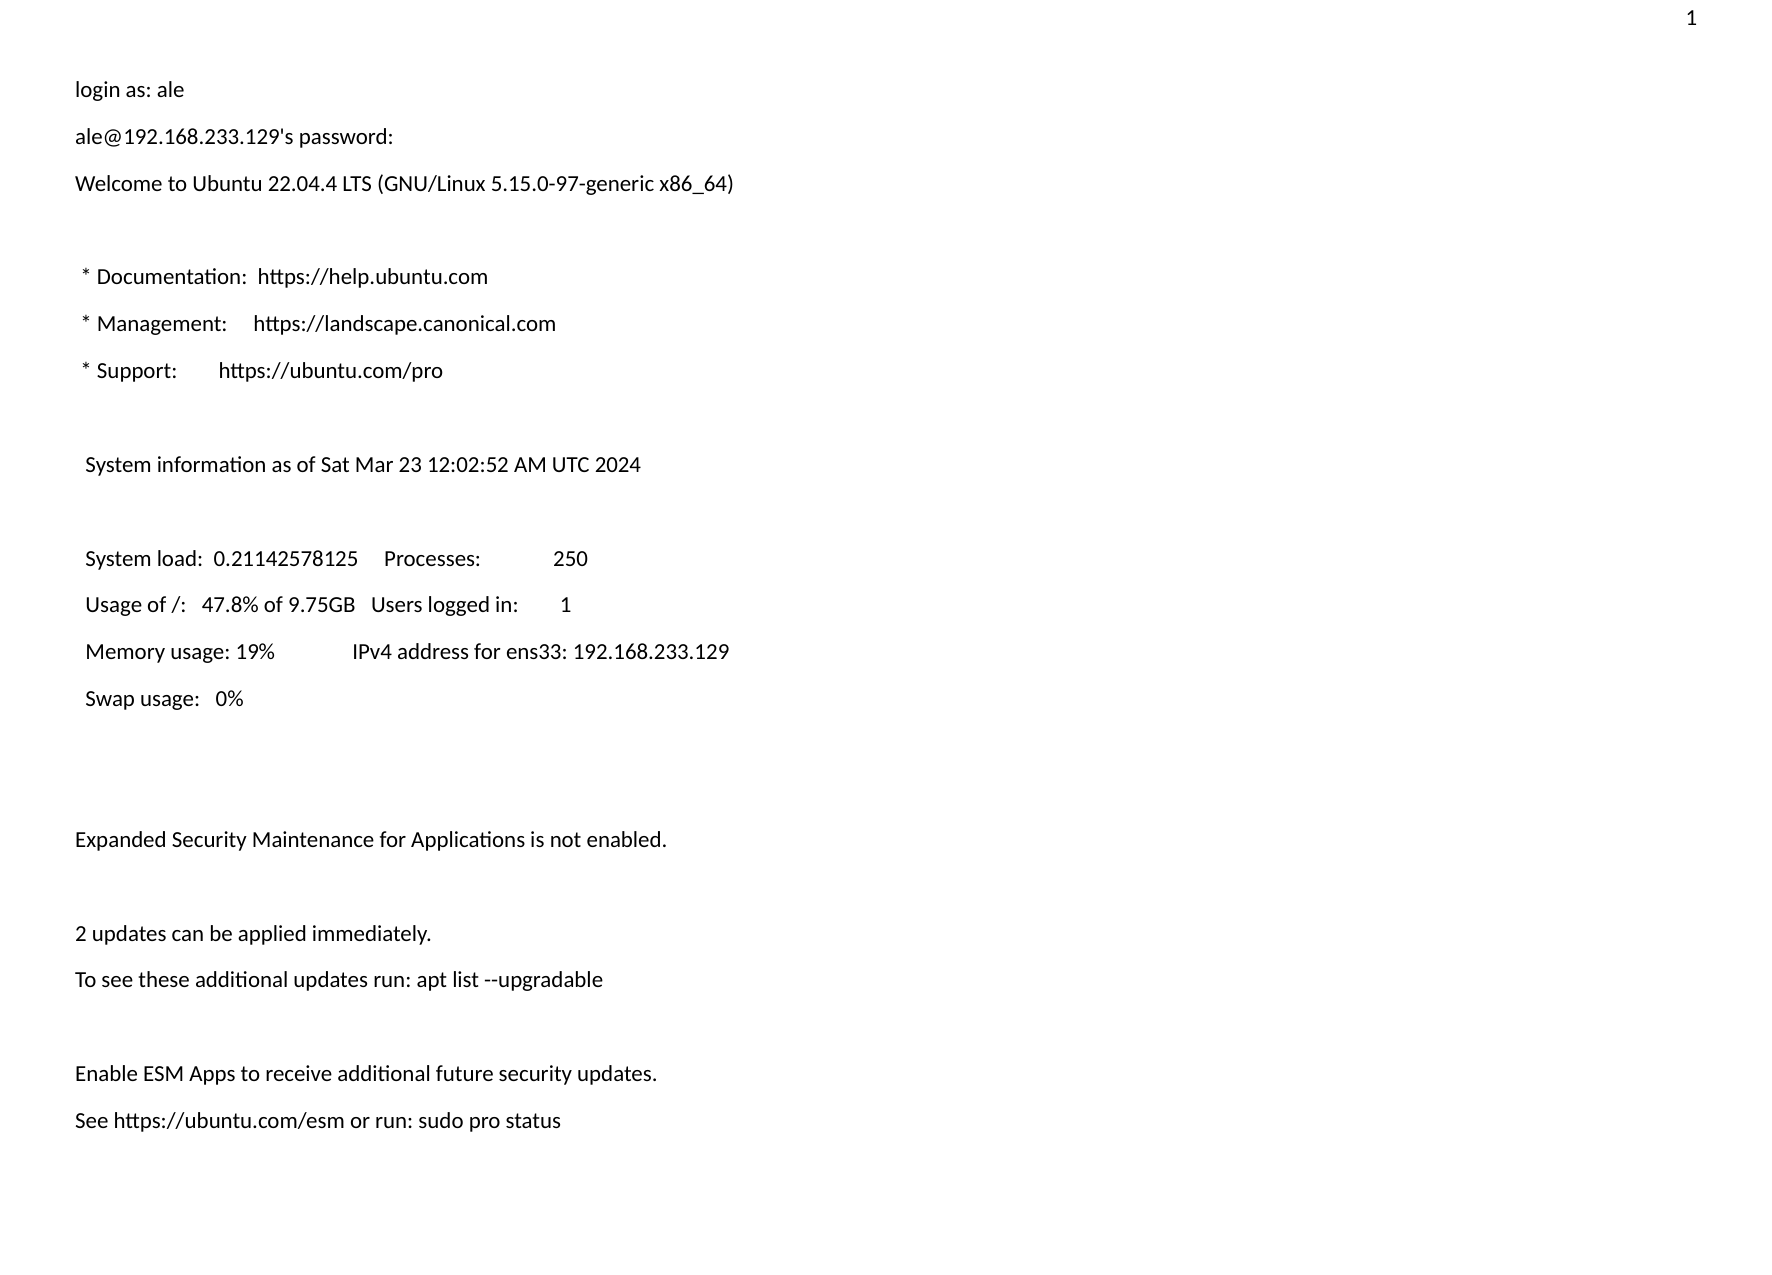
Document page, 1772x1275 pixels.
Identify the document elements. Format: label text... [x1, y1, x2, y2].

text Usage of /: 47.8% of 9.75GB Users logged in: 1 [75, 591, 1697, 619]
text To see these additional updates run: apt list --upgradable [75, 966, 1697, 994]
text See https://ubuntu.com/esm or run: sudo pro status [75, 1106, 1697, 1134]
text Expanded Security Maintenance for Applications is not enabled. [75, 825, 1697, 853]
text 2 updates can be applied immediately. [75, 919, 1697, 947]
text System load: 0.21142578125 Processes: 250 [75, 544, 1697, 572]
text System information as of Sat Mar 23 12:02:52 AM UTC 2024 [75, 450, 1697, 478]
text Welcome to Ubuntu 22.04.4 LTS (GNU/Linux 5.15.0-97-generic x86_64) [75, 169, 1697, 197]
text * Support: https://ubuntu.com/pro [75, 356, 1697, 384]
text ale@192.168.233.129's password: [75, 122, 1697, 150]
text * Management: https://landscape.canonical.com [75, 309, 1697, 337]
text login as: ale [75, 75, 1697, 103]
text Enable ESM Apps to receive additional future security updates. [75, 1059, 1697, 1087]
text Memory usage: 19% IPv4 address for ens33: 192.168.233.129 [75, 637, 1697, 666]
text Swap usage: 0% [75, 684, 1697, 712]
text * Documentation: https://help.ubuntu.com [75, 262, 1697, 291]
